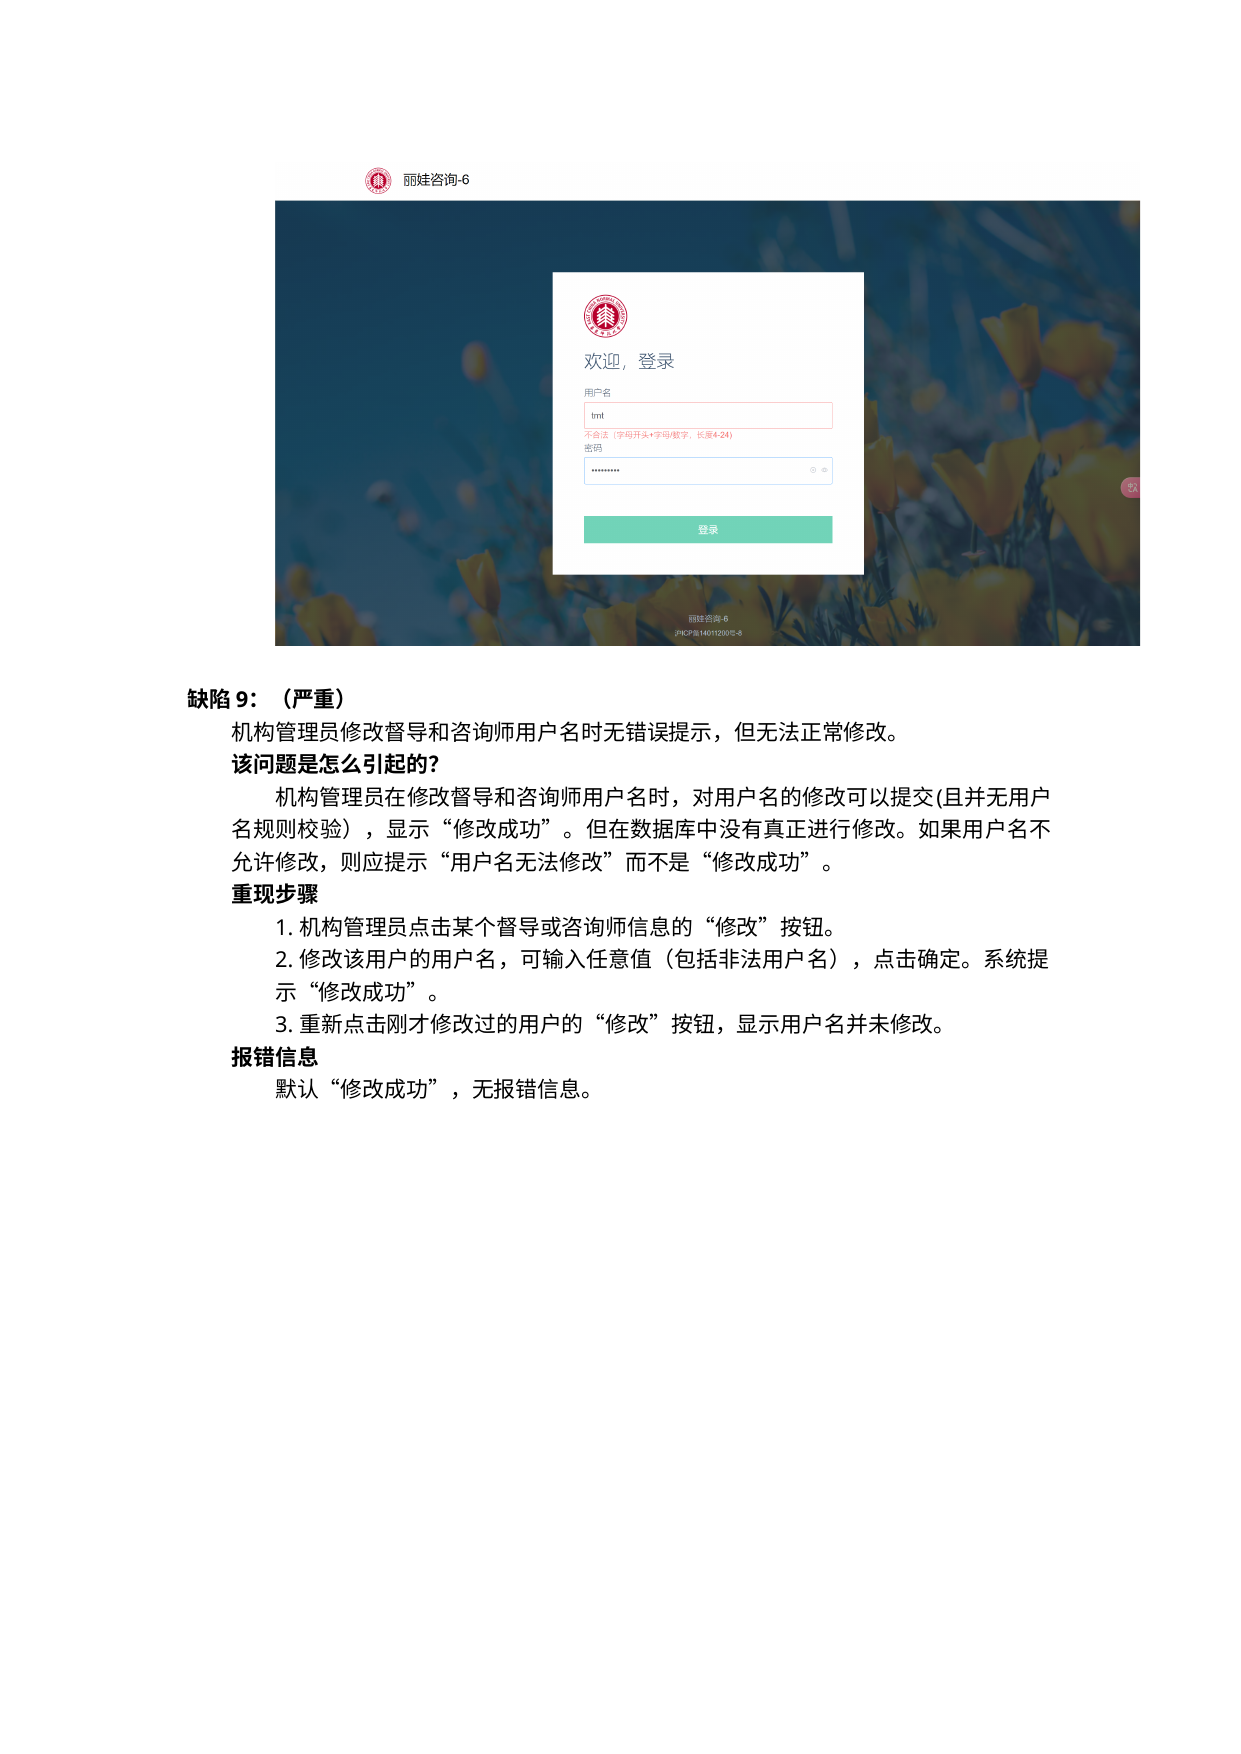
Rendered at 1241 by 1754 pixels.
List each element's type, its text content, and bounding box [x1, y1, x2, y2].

text 缺陷9：（严重） [187, 682, 1053, 714]
text 机构管理员修改督导和咨询师用户名时无错误提示，但无法正常修改。 [187, 714, 1053, 747]
list 修改该用户的用户名，可输入任意值（包括非法用户名），点击确定。系统提示“修改成功”。 [275, 942, 1053, 1007]
text 机构管理员在修改督导和咨询师用户名时，对用户名的修改可以提交(且并无用户名规则校验），显示“修改成功”。但在数据库中没有真正进行修改。如果用户名不允许修改，则应提示“用户名无法修改”而不是“修改成功”。 [231, 779, 1053, 877]
list 机构管理员点击某个督导或咨询师信息的“修改”按钮。 [275, 909, 1053, 942]
list 重新点击刚才修改过的用户的“修改”按钮，显示用户名并未修改。 [275, 1007, 1053, 1039]
text 该问题是怎么引起的？ [187, 747, 1053, 779]
text 默认“修改成功”，无报错信息。 [231, 1072, 1053, 1104]
text 重现步骤 [187, 877, 1053, 909]
text 报错信息 [187, 1039, 1053, 1072]
picture [275, 162, 1141, 646]
